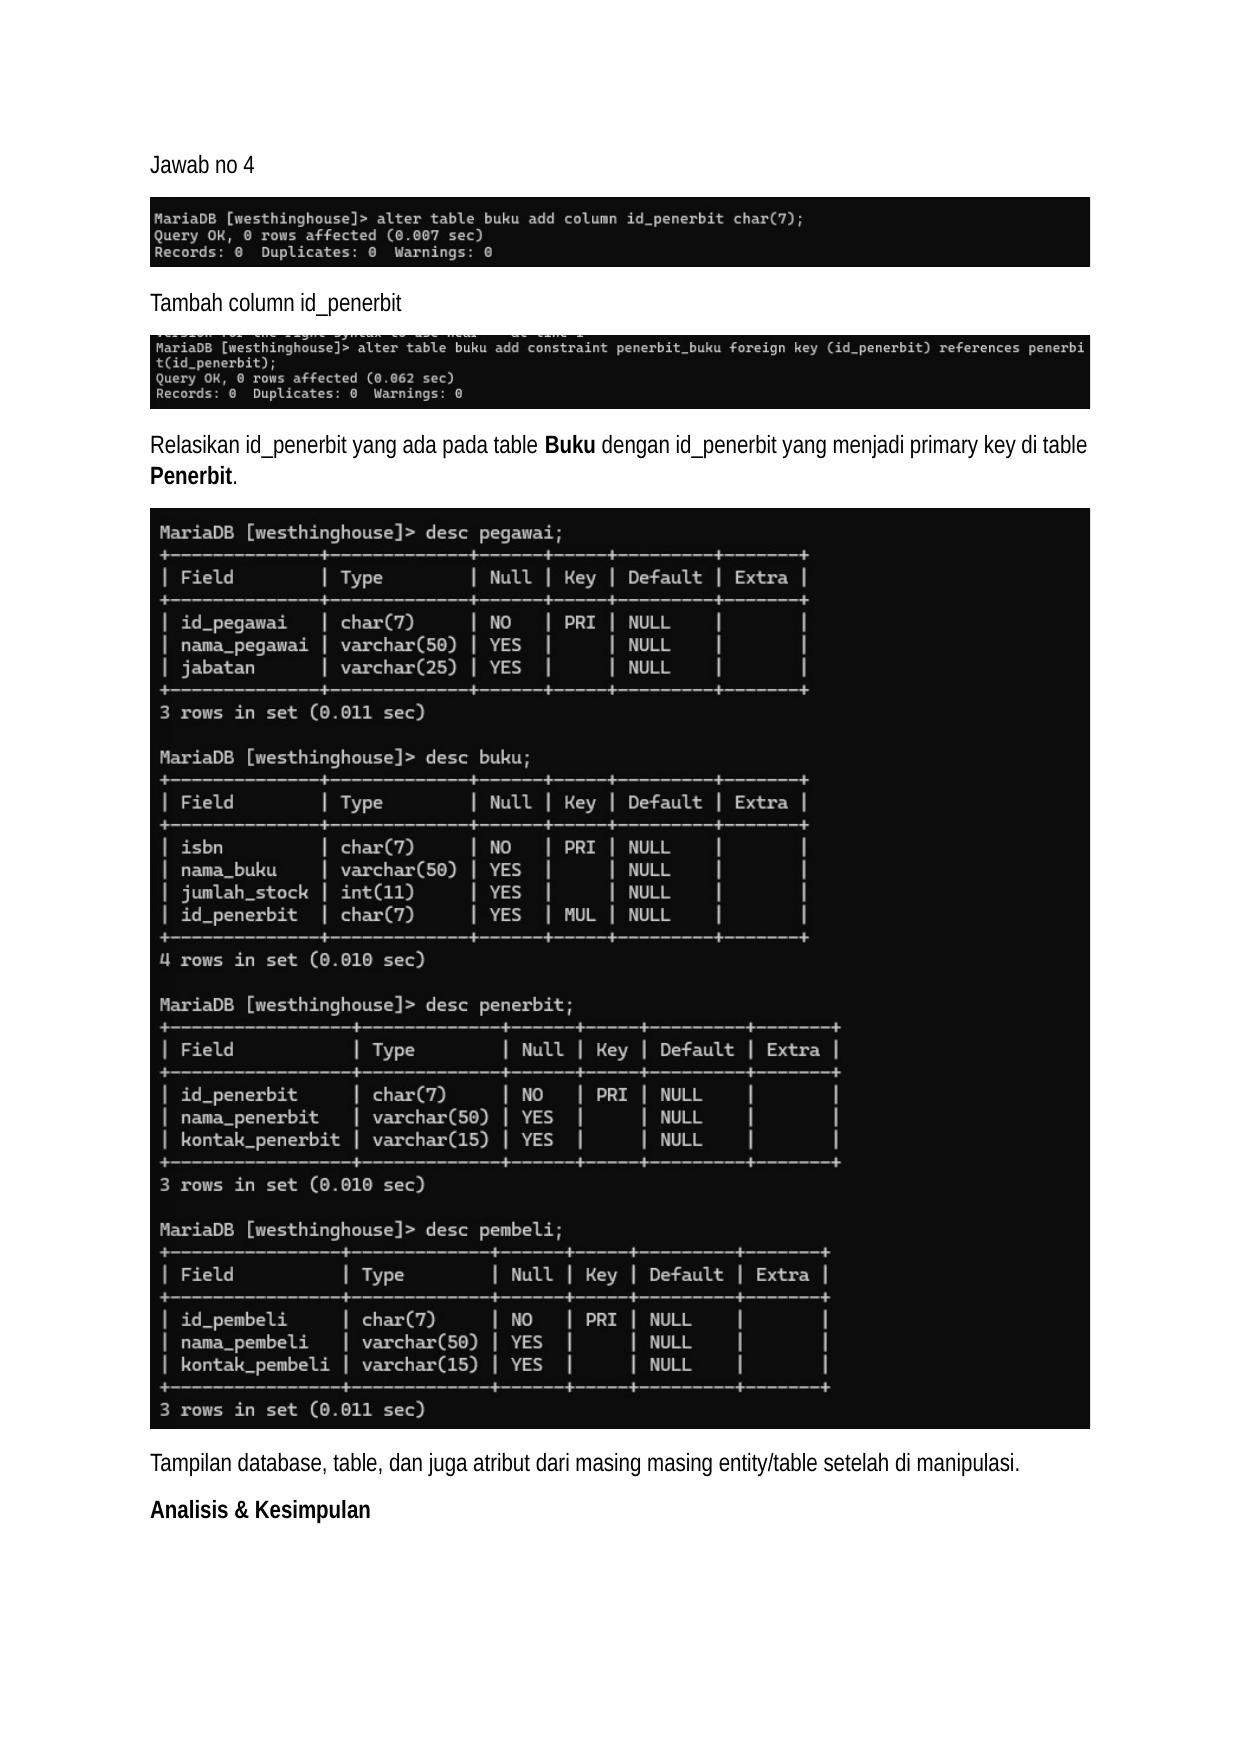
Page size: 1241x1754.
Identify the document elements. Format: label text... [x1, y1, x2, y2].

text Relasikan id_penerbit yang ada pada table Buku dengan id_penerbit yang menjadi primary key di table Penerbit. [150, 409, 1090, 489]
text Tampilan database, table, dan juga atribut dari masing masing entity/table setelah di manipulasi. [150, 1448, 1090, 1476]
picture [150, 335, 1091, 409]
text Jawab no 4 [150, 150, 1090, 179]
text Tambah column id_penerbit [150, 267, 1090, 316]
picture [150, 197, 1091, 267]
text Analisis & Kesimpulan [150, 1495, 1090, 1524]
picture [150, 508, 1091, 1429]
